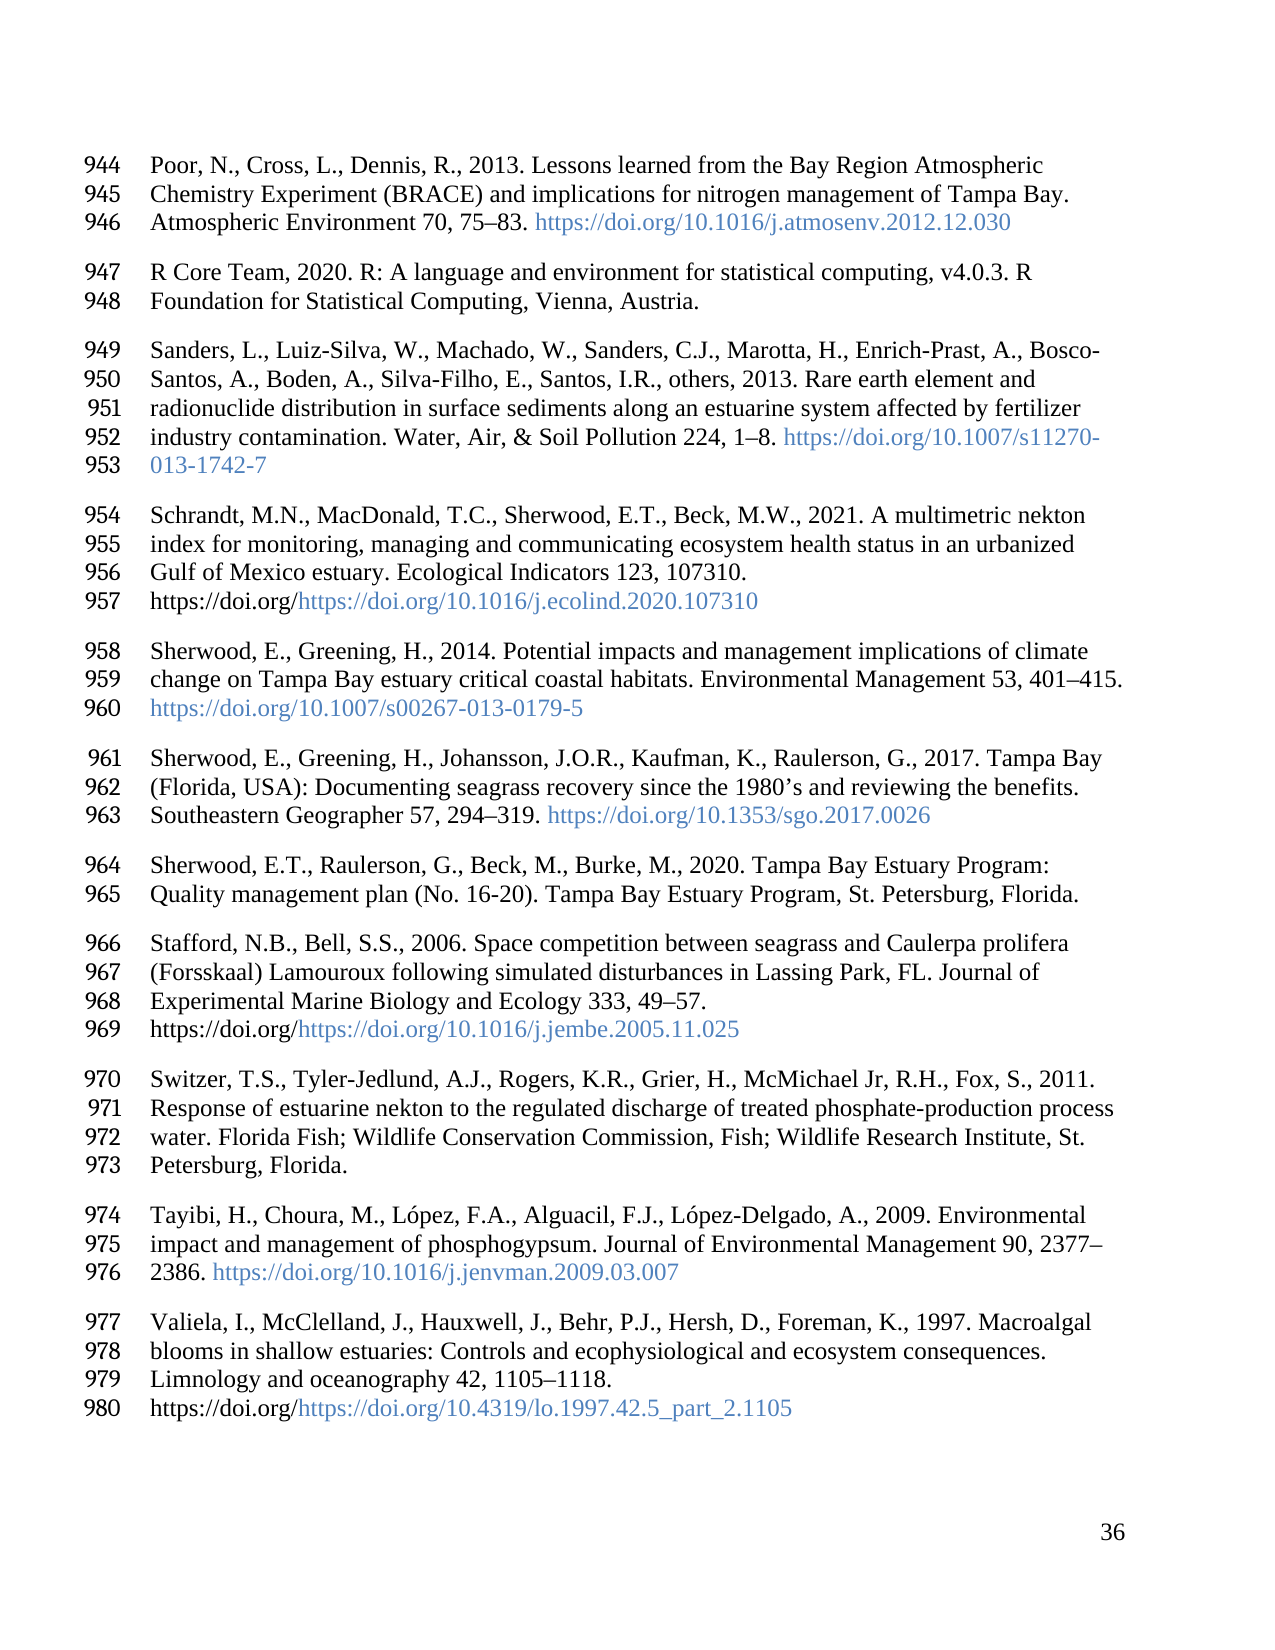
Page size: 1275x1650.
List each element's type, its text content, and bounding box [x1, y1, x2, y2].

text Tayibi, H., Choura, M., López, F.A., Alguacil, F.J., López-Delgado, A., 2009. Environmental impact and management of phosphogypsum. Journal of Environmental Management 90, 2377–2386. https://doi.org/10.1016/j.jenvman.2009.03.007 [150, 1200, 1125, 1286]
text Poor, N., Cross, L., Dennis, R., 2013. Lessons learned from the Bay Region Atmospheric Chemistry Experiment (BRACE) and implications for nitrogen management of Tampa Bay. Atmospheric Environment 70, 75–83. https://doi.org/10.1016/j.atmosenv.2012.12.030 [150, 150, 1125, 236]
text Switzer, T.S., Tyler-Jedlund, A.J., Rogers, K.R., Grier, H., McMichael Jr, R.H., Fox, S., 2011. Response of estuarine nekton to the regulated discharge of treated phosphate-production process water. Florida Fish; Wildlife Conservation Commission, Fish; Wildlife Research Institute, St. Petersburg, Florida. [150, 1064, 1125, 1179]
text Sherwood, E.T., Raulerson, G., Beck, M., Burke, M., 2020. Tampa Bay Estuary Program: Quality management plan (No. 16-20). Tampa Bay Estuary Program, St. Petersburg, Florida. [150, 850, 1125, 907]
text Sherwood, E., Greening, H., Johansson, J.O.R., Kaufman, K., Raulerson, G., 2017. Tampa Bay (Florida, USA): Documenting seagrass recovery since the 1980’s and reviewing the benefits. Southeastern Geographer 57, 294–319. https://doi.org/10.1353/sgo.2017.0026 [150, 743, 1125, 829]
text Stafford, N.B., Bell, S.S., 2006. Space competition between seagrass and Caulerpa prolifera (Forsskaal) Lamouroux following simulated disturbances in Lassing Park, FL. Journal of Experimental Marine Biology and Ecology 333, 49–57. https://doi.org/https://doi.org/10.1016/j.jembe.2005.11.025 [150, 928, 1125, 1043]
text Schrandt, M.N., MacDonald, T.C., Sherwood, E.T., Beck, M.W., 2021. A multimetric nekton index for monitoring, managing and communicating ecosystem health status in an urbanized Gulf of Mexico estuary. Ecological Indicators 123, 107310. https://doi.org/https://doi.org/10.1016/j.ecolind.2020.107310 [150, 500, 1125, 615]
text R Core Team, 2020. R: A language and environment for statistical computing, v4.0.3. R Foundation for Statistical Computing, Vienna, Austria. [150, 257, 1125, 314]
text Valiela, I., McClelland, J., Hauxwell, J., Behr, P.J., Hersh, D., Foreman, K., 1997. Macroalgal blooms in shallow estuaries: Controls and ecophysiological and ecosystem consequences. Limnology and oceanography 42, 1105–1118. https://doi.org/https://doi.org/10.4319/lo.1997.42.5_part_2.1105 [150, 1307, 1125, 1422]
text Sherwood, E., Greening, H., 2014. Potential impacts and management implications of climate change on Tampa Bay estuary critical coastal habitats. Environmental Management 53, 401–415. https://doi.org/10.1007/s00267-013-0179-5 [150, 636, 1125, 722]
text Sanders, L., Luiz-Silva, W., Machado, W., Sanders, C.J., Marotta, H., Enrich-Prast, A., Bosco-Santos, A., Boden, A., Silva-Filho, E., Santos, I.R., others, 2013. Rare earth element and radionuclide distribution in surface sediments along an estuarine system affected by fertilizer industry contamination. Water, Air, & Soil Pollution 224, 1–8. https://doi.org/10.1007/s11270-013-1742-7 [150, 335, 1125, 479]
